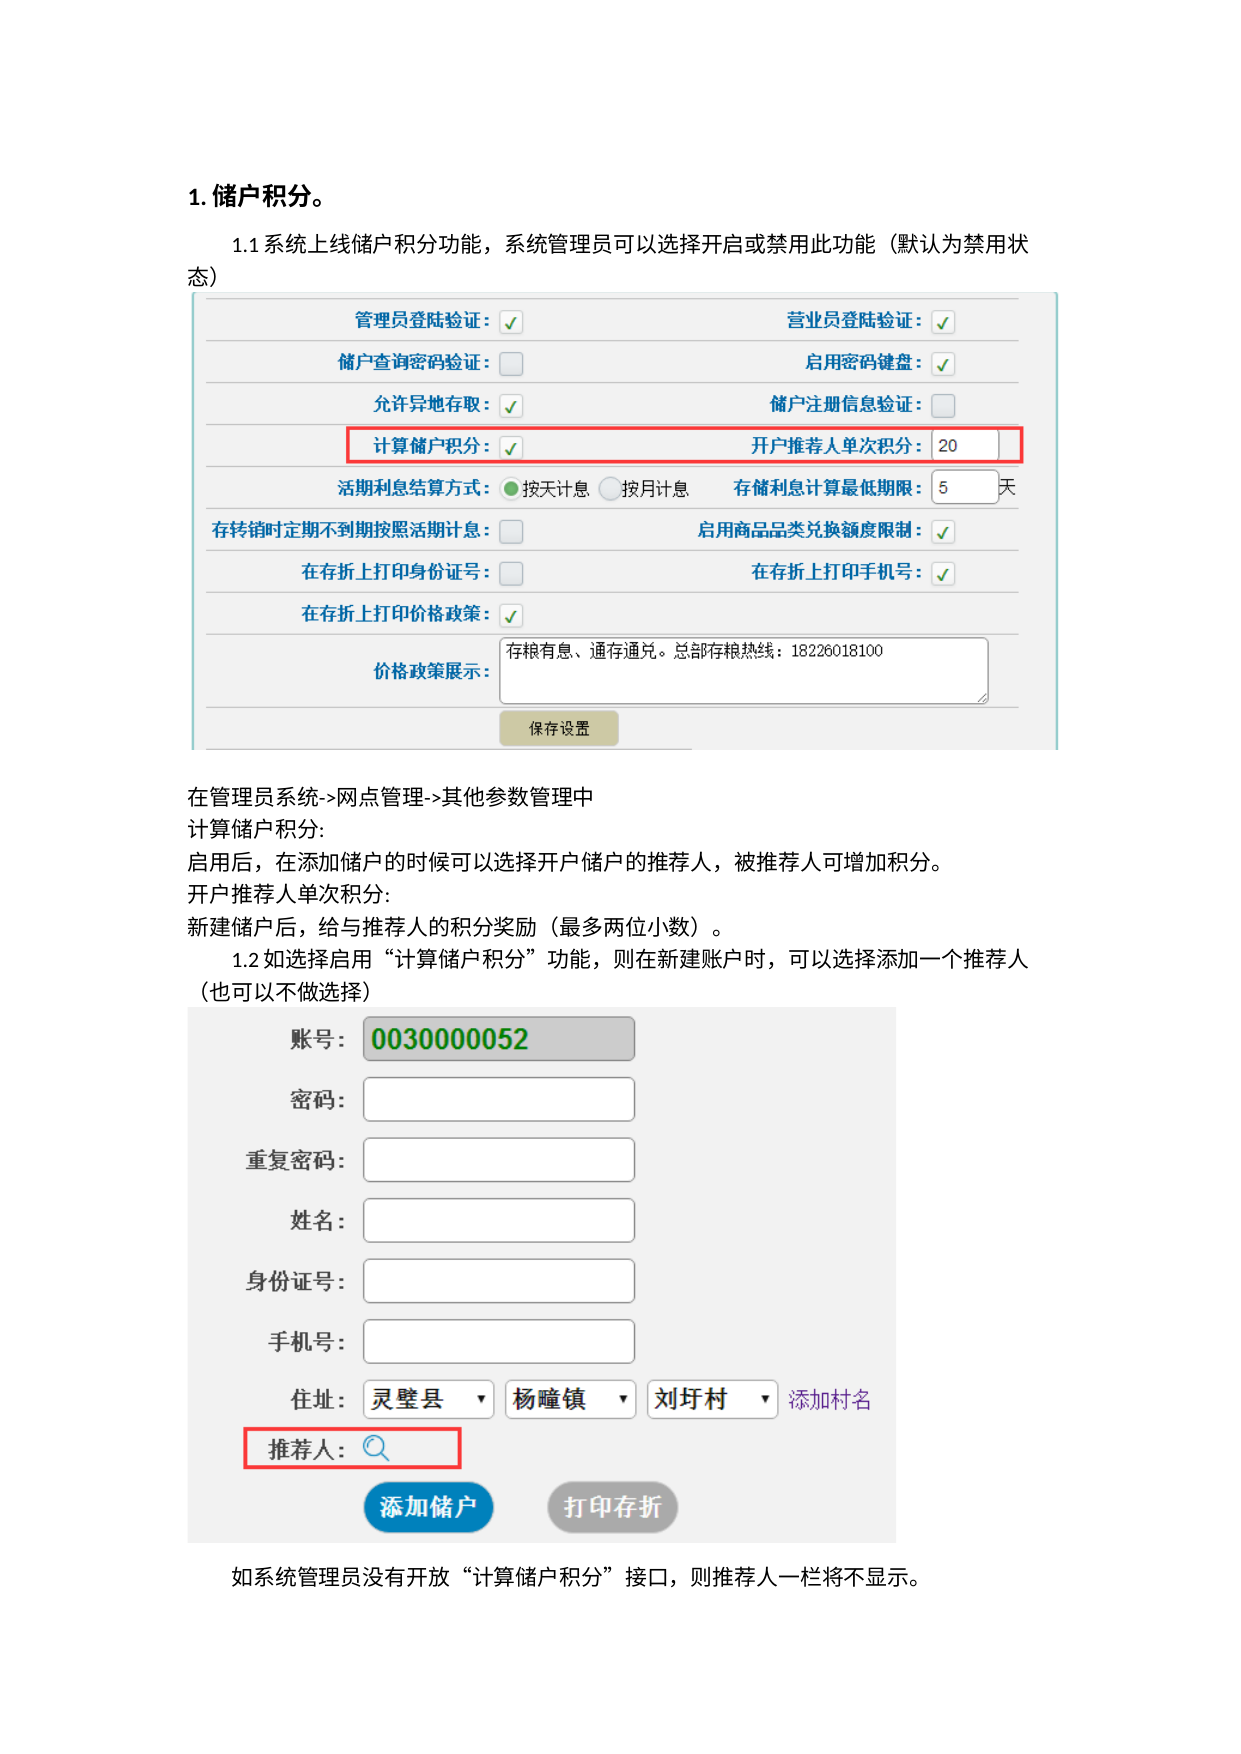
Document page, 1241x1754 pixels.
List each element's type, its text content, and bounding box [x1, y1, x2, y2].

text 计算储户积分: [187, 812, 1053, 844]
text 启用后，在添加储户的时候可以选择开户储户的推荐人，被推荐人可增加积分。 [187, 844, 1053, 877]
text 如系统管理员没有开放“计算储户积分”接口，则推荐人一栏将不显示。 [187, 1559, 1053, 1592]
picture [187, 292, 1069, 750]
text 开户推荐人单次积分: [187, 877, 1053, 909]
text 新建储户后，给与推荐人的积分奖励（最多两位小数）。 [187, 909, 1053, 942]
text 1.2如选择启用“计算储户积分”功能，则在新建账户时，可以选择添加一个推荐人（也可以不做选择） [187, 942, 1053, 1007]
text 在管理员系统->网点管理->其他参数管理中 [187, 779, 1053, 812]
picture [187, 1007, 897, 1543]
text 1.1系统上线储户积分功能，系统管理员可以选择开启或禁用此功能（默认为禁用状态） [187, 227, 1053, 292]
list 储户积分。 [187, 162, 1053, 227]
